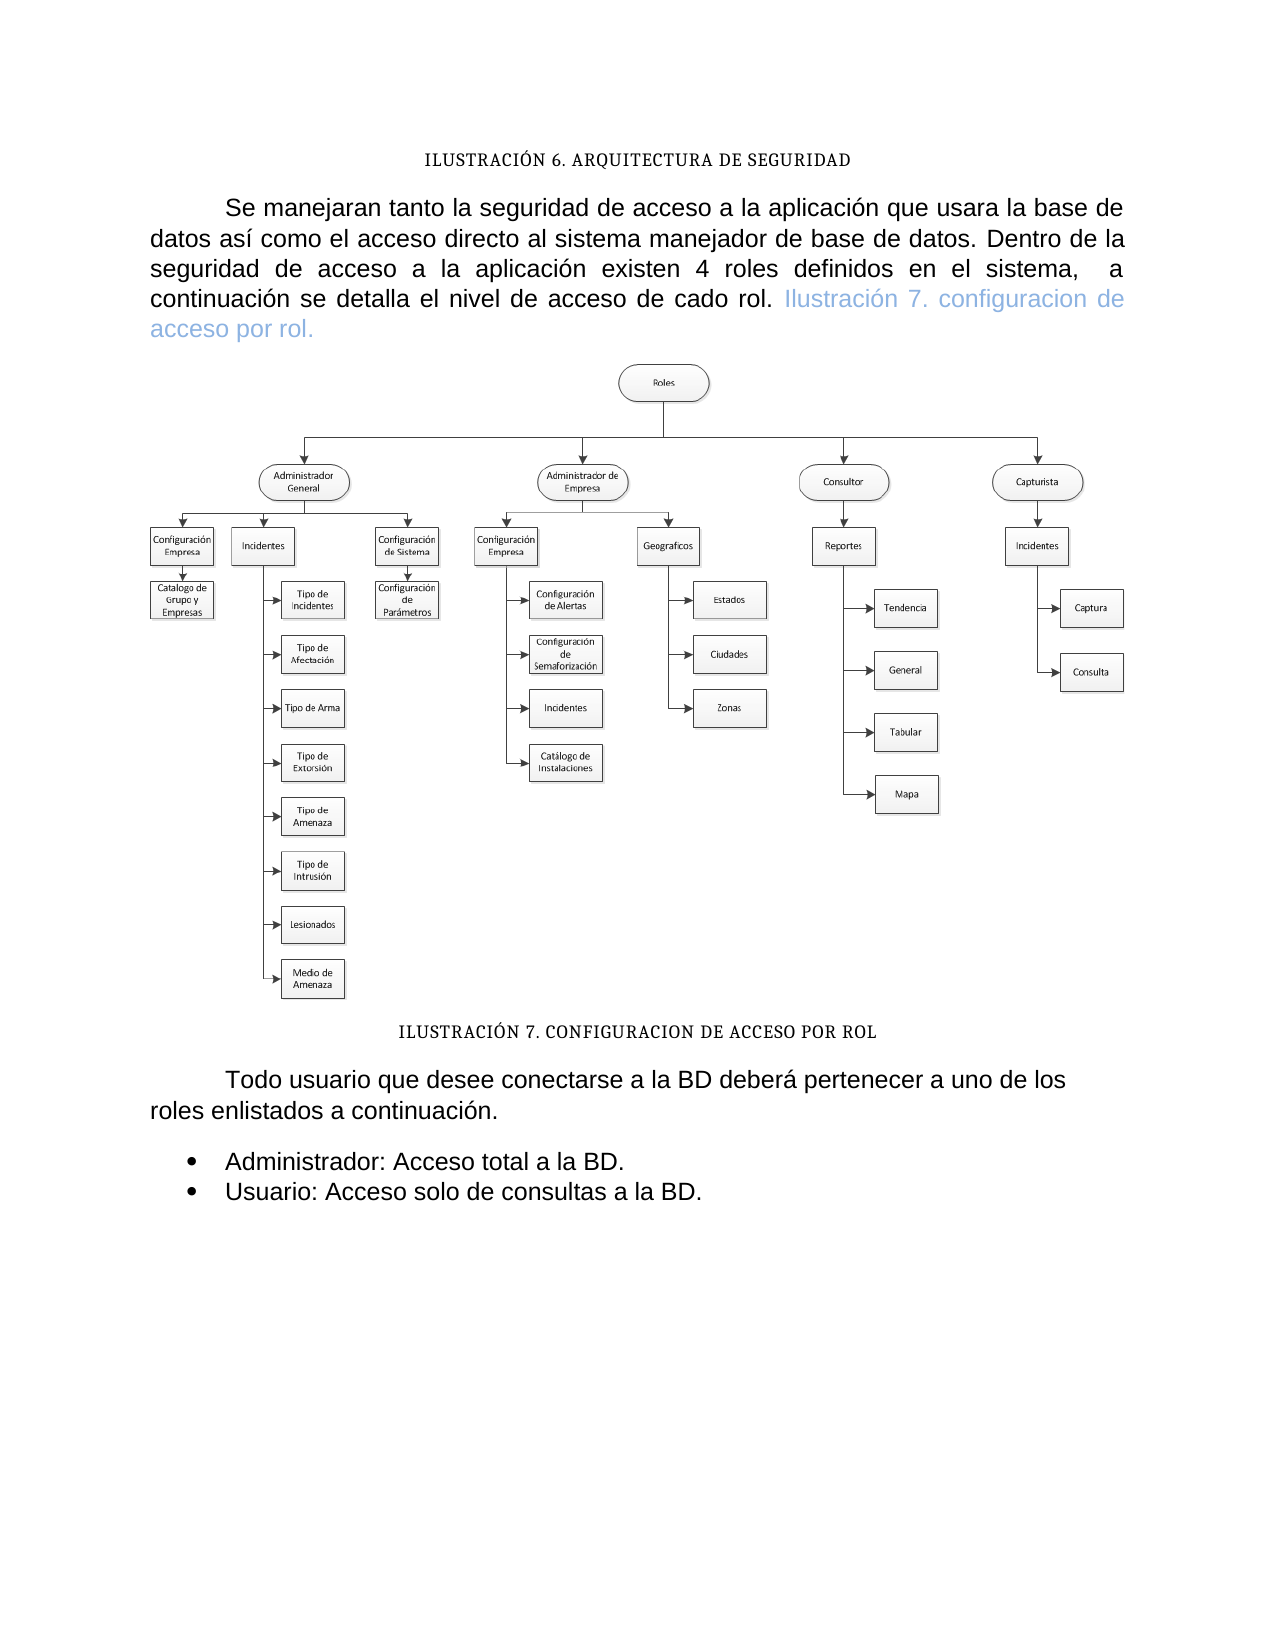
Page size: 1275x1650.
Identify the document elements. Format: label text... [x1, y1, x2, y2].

list Administrador: Acceso total a la BD. [187, 1147, 1125, 1175]
text Todo usuario que desee conectarse a la BD deberá pertenecer a uno de los roles enlistados a continuación. [150, 1066, 1125, 1124]
picture [150, 364, 1125, 1000]
list Usuario: Acceso solo de consultas a la BD. [187, 1177, 1125, 1206]
text Ilustración 6. arquitectura de seguridad [150, 150, 1125, 172]
text Ilustración 7. configuracion de acceso por rol [150, 1022, 1125, 1044]
text Se manejaran tanto la seguridad de acceso a la aplicación que usara la base de datos así como el acceso directo al sistema manejador de base de datos. Dentro de la seguridad de acceso a la aplicación existen 4 roles definidos en el sistema, a continuación se detalla el nivel de acceso de cado rol. Ilustración 3. Configuración de acceso por rol. [150, 193, 1125, 343]
